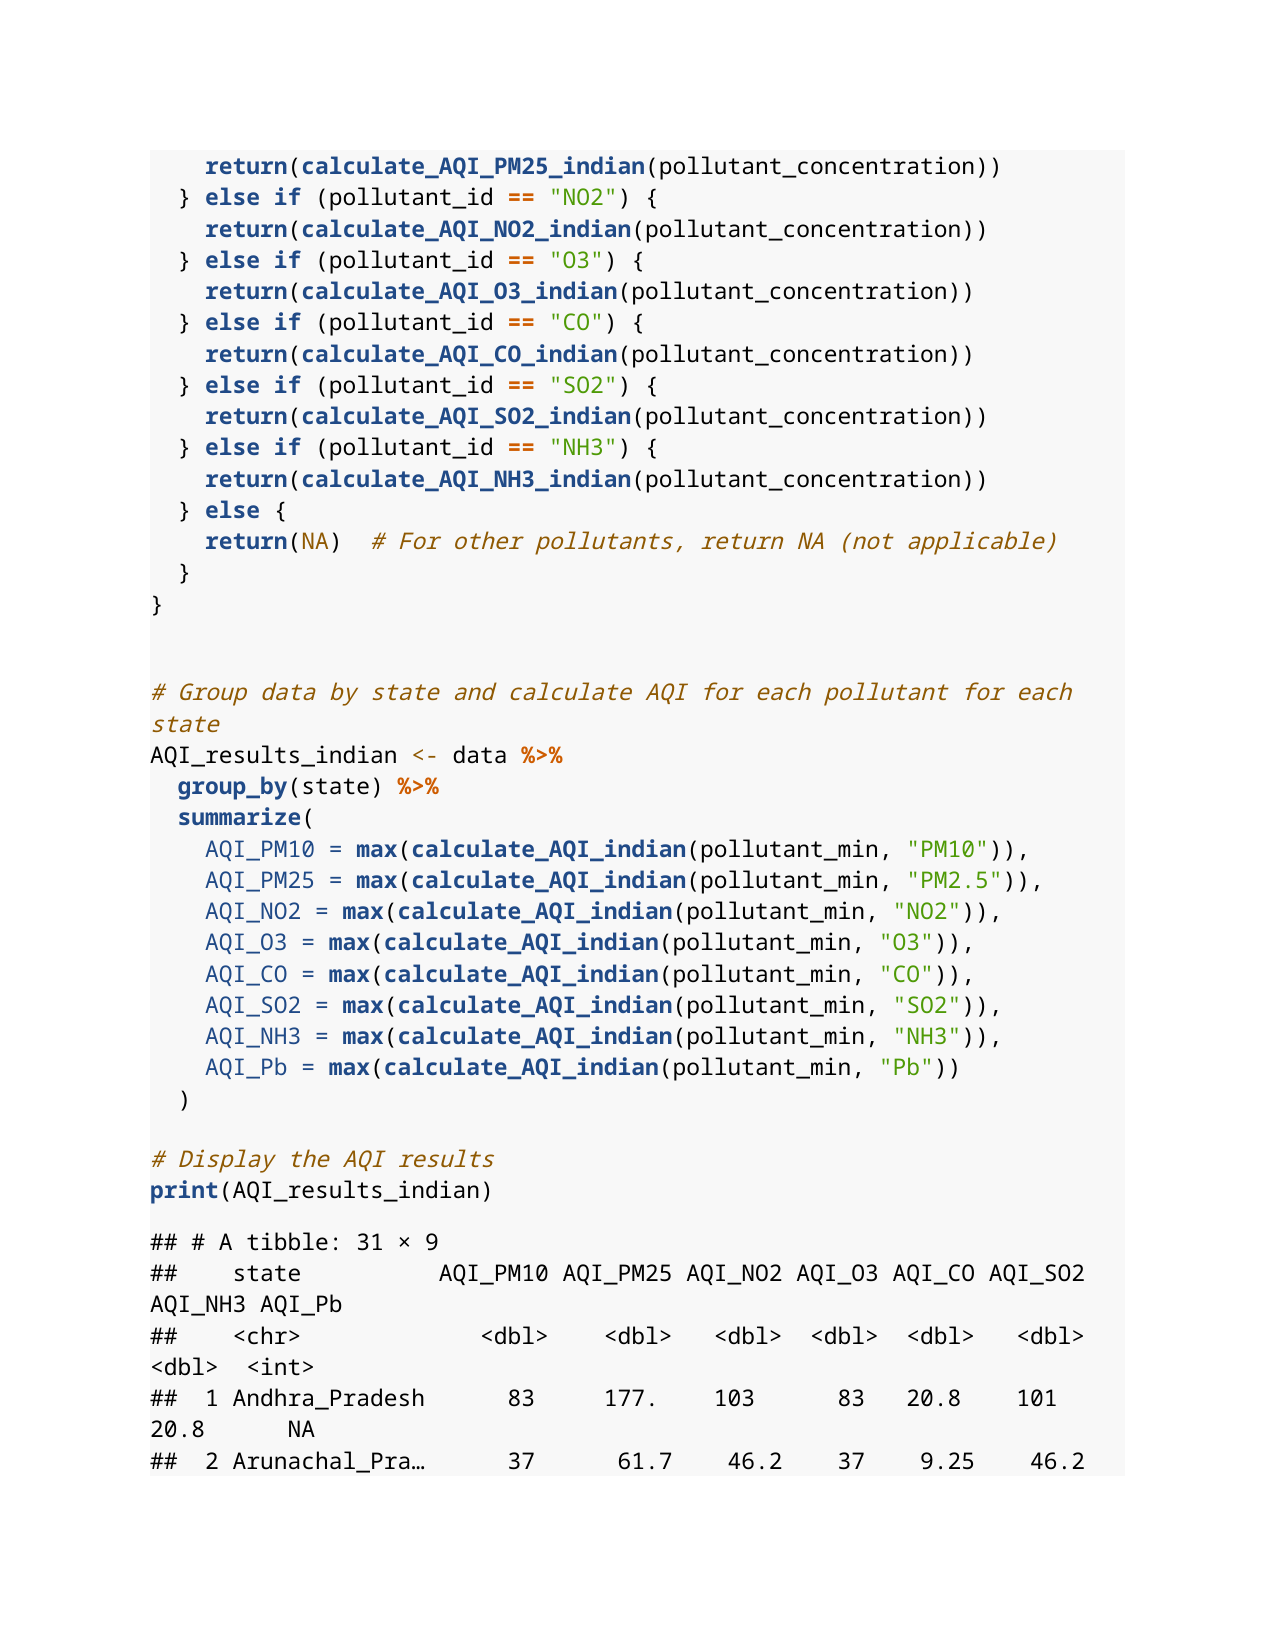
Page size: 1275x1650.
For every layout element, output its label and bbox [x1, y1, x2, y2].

text [150, 150, 1125, 1205]
text [150, 1226, 1125, 1476]
